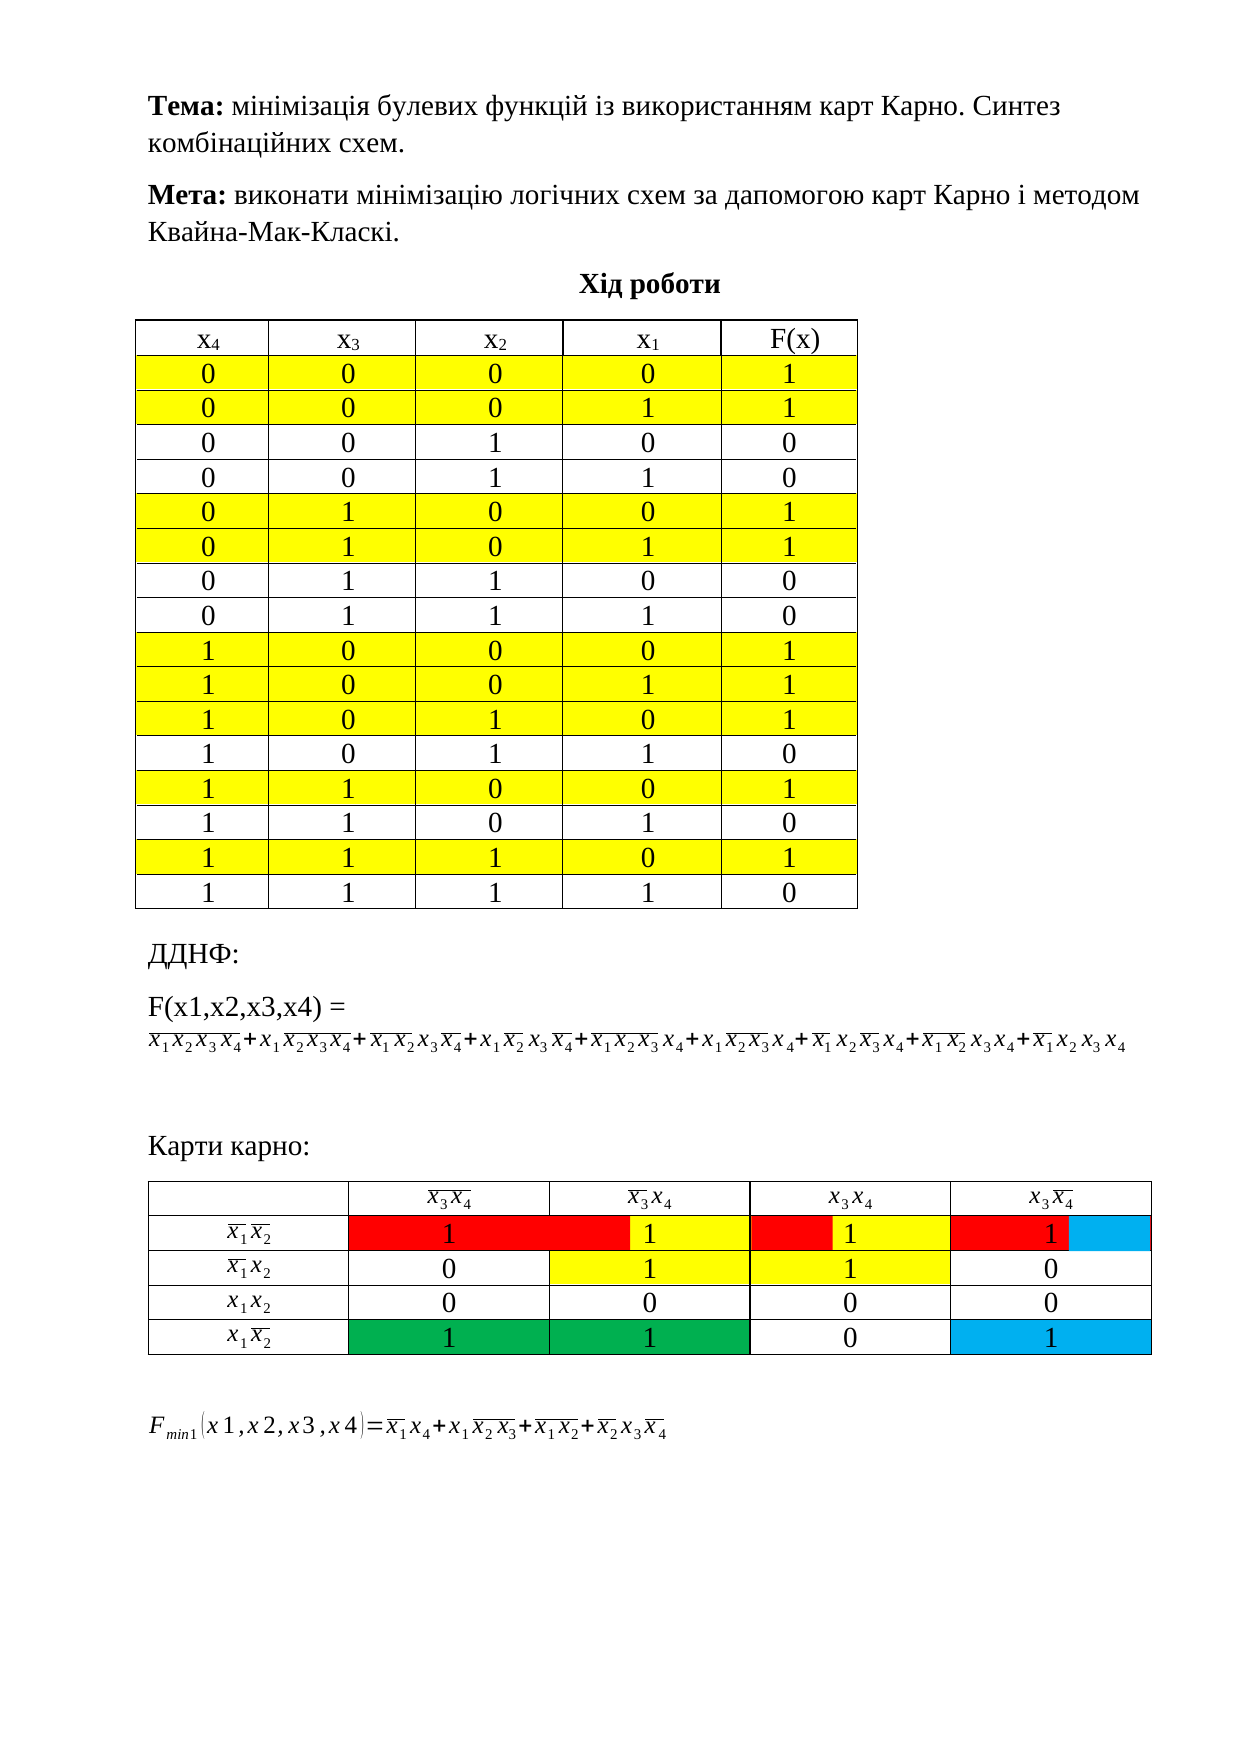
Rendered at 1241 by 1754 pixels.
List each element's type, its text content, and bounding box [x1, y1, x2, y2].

table_cell 1 [416, 840, 562, 874]
table_cell 0 [349, 1286, 549, 1319]
table_header [751, 1182, 950, 1215]
table_cell 0 [563, 771, 721, 804]
table_cell 0 [269, 391, 415, 424]
table_header [149, 1182, 348, 1215]
text Карти карно: [148, 1128, 1152, 1161]
table_cell 0 [751, 1286, 950, 1319]
table_cell [149, 1251, 348, 1284]
table_cell 1 [563, 529, 721, 562]
table_cell 0 [269, 356, 415, 389]
table_cell 1 [269, 840, 415, 874]
table_cell 1 [136, 736, 268, 770]
table_cell 1 [269, 494, 415, 528]
table_cell 1 [563, 460, 721, 493]
text Мета: виконати мінімізацію логічних схем за дапомогою карт Карно і методом Квайна-Мак-Класкі. [148, 177, 1152, 247]
table_cell 1 [416, 564, 562, 597]
table_cell 0 [563, 494, 721, 528]
table_cell 1 [751, 1251, 950, 1284]
table_cell 0 [136, 356, 268, 389]
table_cell 1 [416, 598, 562, 632]
table_cell 0 [722, 424, 857, 459]
table_cell 0 [269, 667, 415, 701]
table_cell 1 [563, 806, 721, 839]
table_cell 0 [416, 356, 562, 389]
table_header [951, 1182, 1151, 1215]
table_cell 0 [951, 1251, 1151, 1284]
table_cell 0 [722, 459, 857, 493]
table_cell 0 [722, 563, 857, 597]
table_cell 1 [269, 564, 415, 597]
table_cell 0 [563, 425, 721, 459]
table_cell 0 [563, 356, 721, 389]
table_cell 1 [550, 1320, 749, 1354]
table_cell 1 [951, 1216, 1068, 1250]
table_cell 1 [136, 771, 268, 804]
table_cell 1 [722, 839, 857, 874]
table_cell 1 [269, 806, 415, 839]
table_header x3 [269, 321, 415, 354]
table_cell 1 [416, 460, 562, 493]
table_cell 0 [136, 598, 268, 632]
table_cell 1 [349, 1320, 549, 1354]
table_cell [149, 1320, 348, 1354]
table_cell 1 [269, 598, 415, 632]
table_cell 1 [563, 667, 721, 701]
text Тема: мінімізація булевих функцій із використанням карт Карно. Синтез комбінаційних схем. [148, 88, 1152, 158]
table_header x4 [136, 321, 268, 354]
table_cell 1 [722, 493, 857, 528]
table_cell [149, 1286, 348, 1319]
table_cell 0 [550, 1286, 749, 1319]
table_cell 0 [416, 633, 562, 666]
table_cell 1 [269, 529, 415, 562]
table_header x2 [416, 321, 562, 354]
table_cell 0 [722, 805, 857, 839]
table_cell 1 [269, 771, 415, 804]
table_cell 1 [563, 736, 721, 770]
table_cell 0 [416, 667, 562, 701]
table_cell 0 [722, 597, 857, 632]
text ДДНФ: [148, 900, 1152, 970]
table_cell 1 [833, 1216, 950, 1250]
table_cell 0 [416, 806, 562, 839]
table_cell 1 [722, 632, 857, 666]
table_cell 0 [722, 874, 857, 908]
table_cell 0 [563, 840, 721, 874]
table_cell 0 [563, 702, 721, 735]
text Хід роботи [148, 266, 1152, 300]
table_cell 0 [269, 736, 415, 770]
table_cell 0 [563, 564, 721, 597]
table_cell 1 [722, 355, 857, 389]
table_cell 0 [136, 564, 268, 597]
table_cell [149, 1216, 348, 1250]
table_cell 1 [136, 667, 268, 701]
table_cell 0 [722, 735, 857, 770]
table_cell 1 [722, 390, 857, 424]
table_cell 0 [563, 633, 721, 666]
table_cell 1 [136, 702, 268, 735]
table_cell 1 [416, 425, 562, 459]
table_cell 0 [136, 494, 268, 528]
table_cell 1 [416, 702, 562, 735]
table_cell 1 [136, 806, 268, 839]
table_cell 1 [951, 1320, 1151, 1354]
table_cell 0 [136, 391, 268, 424]
table_cell 1 [416, 875, 562, 908]
table_cell 1 [269, 875, 415, 908]
table_header x1 [564, 321, 720, 354]
table_cell 1 [722, 666, 857, 701]
table_cell 1 [722, 528, 857, 562]
table_cell 1 [349, 1216, 548, 1250]
table_cell 1 [631, 1216, 749, 1250]
table_cell 1 [563, 391, 721, 424]
table_cell 0 [136, 529, 268, 562]
table_cell 0 [136, 460, 268, 493]
table_cell 1 [722, 701, 857, 735]
table_cell 1 [136, 840, 268, 874]
table_cell 0 [751, 1320, 950, 1354]
table_cell 0 [416, 529, 562, 562]
table_cell 0 [269, 633, 415, 666]
table_cell 0 [416, 391, 562, 424]
table_cell 0 [136, 425, 268, 459]
table_cell 0 [416, 771, 562, 804]
table_cell 1 [550, 1251, 749, 1284]
table_header F(x) [722, 321, 857, 354]
text F(x1,x2,x3,x4) = [148, 989, 1152, 1056]
table_cell 1 [563, 875, 721, 908]
table_cell 1 [722, 770, 857, 804]
table_cell 0 [416, 494, 562, 528]
table_cell 0 [349, 1251, 549, 1284]
table_cell 0 [951, 1286, 1151, 1319]
table_header [349, 1182, 549, 1215]
table_cell 1 [416, 736, 562, 770]
table_header [550, 1182, 749, 1215]
table_cell 0 [269, 702, 415, 735]
table_cell 1 [136, 633, 268, 666]
table_cell 1 [563, 598, 721, 632]
table_cell 0 [269, 460, 415, 493]
table_cell 1 [136, 875, 268, 908]
table_cell 0 [269, 425, 415, 459]
